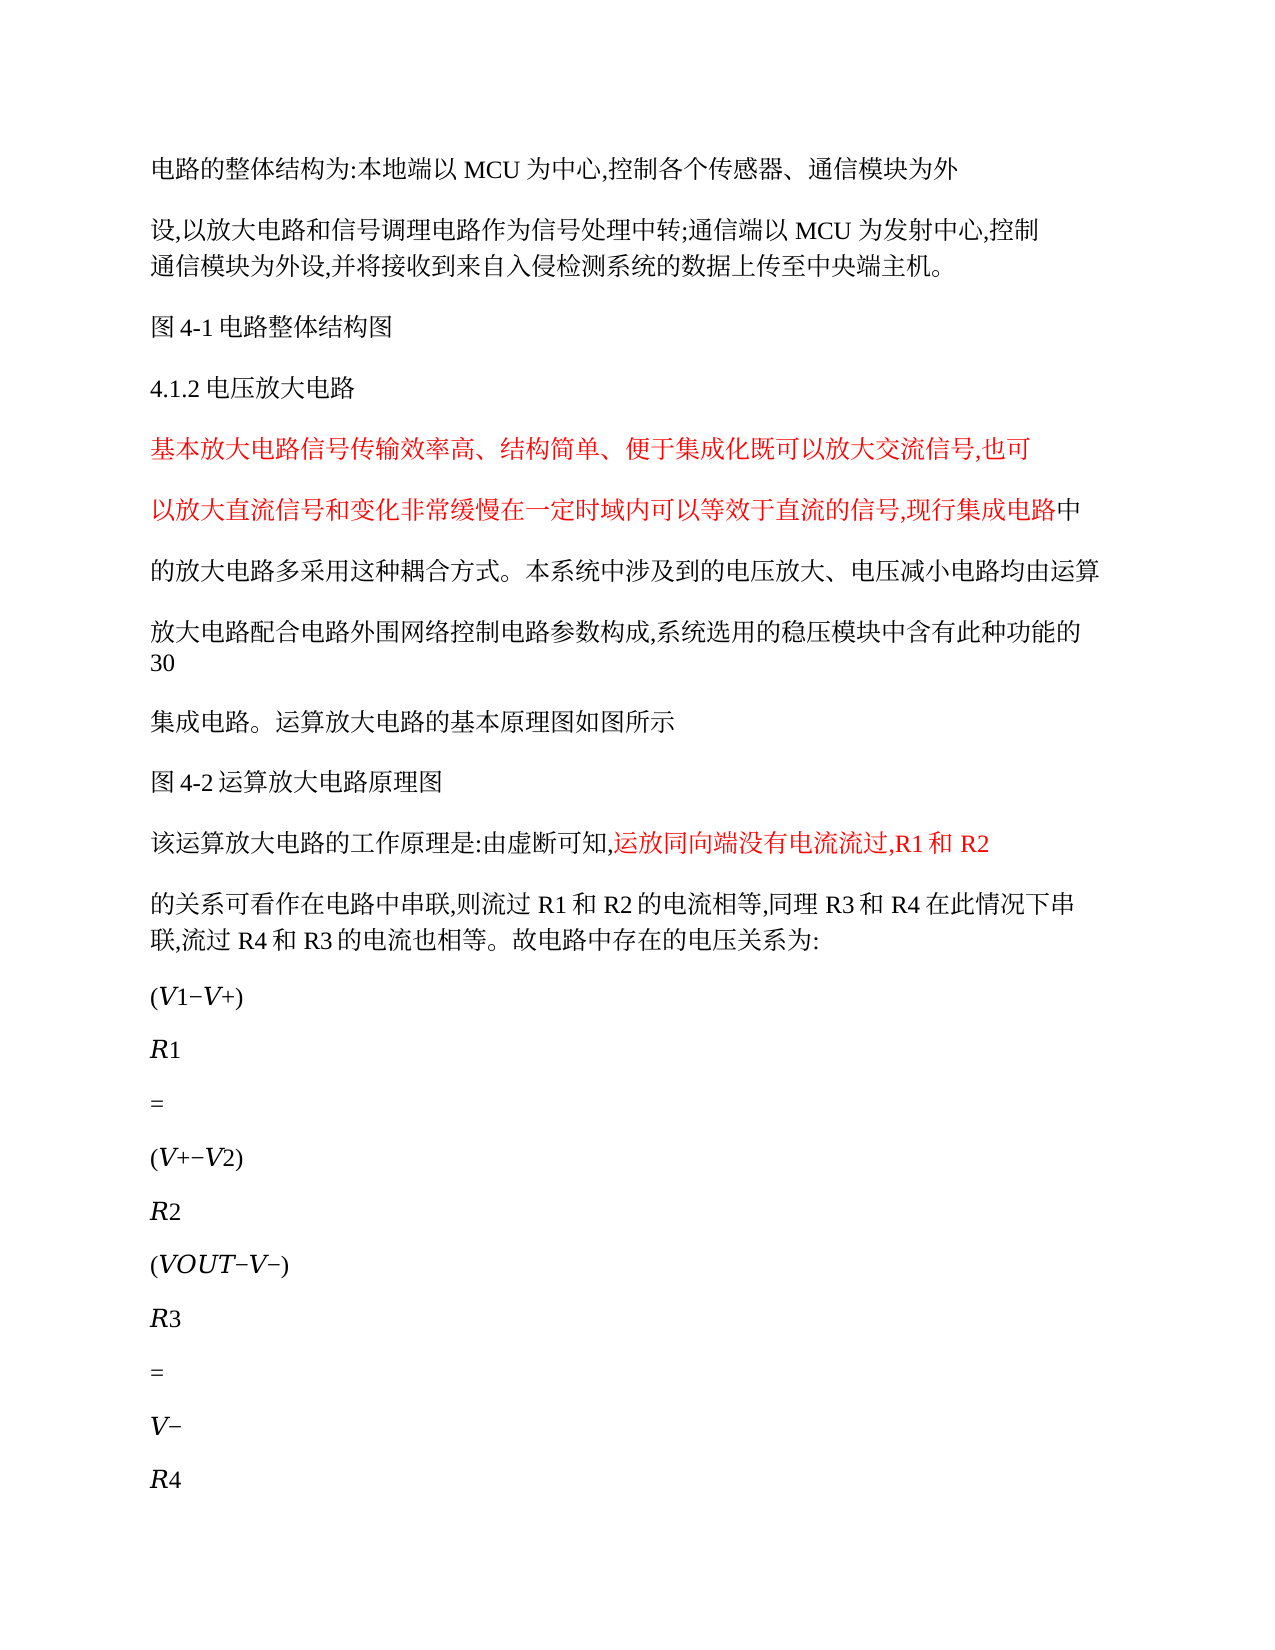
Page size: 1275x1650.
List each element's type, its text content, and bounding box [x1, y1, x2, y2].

text (𝑉𝑂𝑈𝑇−𝑉−) [150, 1251, 1125, 1279]
text 图4-2运算放大电路原理图 [150, 763, 1125, 799]
text 以放大直流信号和变化非常缓慢在一定时域内可以等效于直流的信号,现行集成电路中 [150, 491, 1125, 527]
text 基本放大电路信号传输效率高、结构简单、便于集成化既可以放大交流信号,也可 [150, 430, 1125, 466]
text 设,以放大电路和信号调理电路作为信号处理中转;通信端以 MCU 为发射中心,控制 通信模块为外设,并将接收到来自入侵检测系统的数据上传至中央端主机。 [150, 211, 1125, 283]
text 放大电路配合电路外围网络控制电路参数构成,系统选用的稳压模块中含有此种功能的 30 [150, 612, 1125, 677]
text 𝑉− [150, 1412, 1125, 1441]
text (𝑉+−𝑉2) [150, 1143, 1125, 1172]
text (𝑉1−𝑉+) [150, 982, 1125, 1011]
text 该运算放大电路的工作原理是:由虚断可知,运放同向端没有电流流过,R1和 R2 [150, 824, 1125, 860]
text 集成电路。运算放大电路的基本原理图如图所示 [150, 702, 1125, 738]
text = [150, 1358, 1125, 1387]
text 电路的整体结构为:本地端以 MCU 为中心,控制各个传感器、通信模块为外 [150, 150, 1125, 186]
text 𝑅2 [150, 1197, 1125, 1226]
text 图4-1电路整体结构图 [150, 308, 1125, 344]
text 的放大电路多采用这种耦合方式。本系统中涉及到的电压放大、电压减小电路均由运算 [150, 552, 1125, 587]
text 𝑅4 [150, 1466, 1125, 1494]
text 的关系可看作在电路中串联,则流过 R1和 R2的电流相等,同理 R3和 R4在此情况下串 联,流过 R4和 R3的电流也相等。故电路中存在的电压关系为: [150, 885, 1125, 957]
text = [150, 1089, 1125, 1118]
text 𝑅1 [150, 1036, 1125, 1064]
text 4.1.2电压放大电路 [150, 369, 1125, 405]
text 𝑅3 [150, 1304, 1125, 1333]
